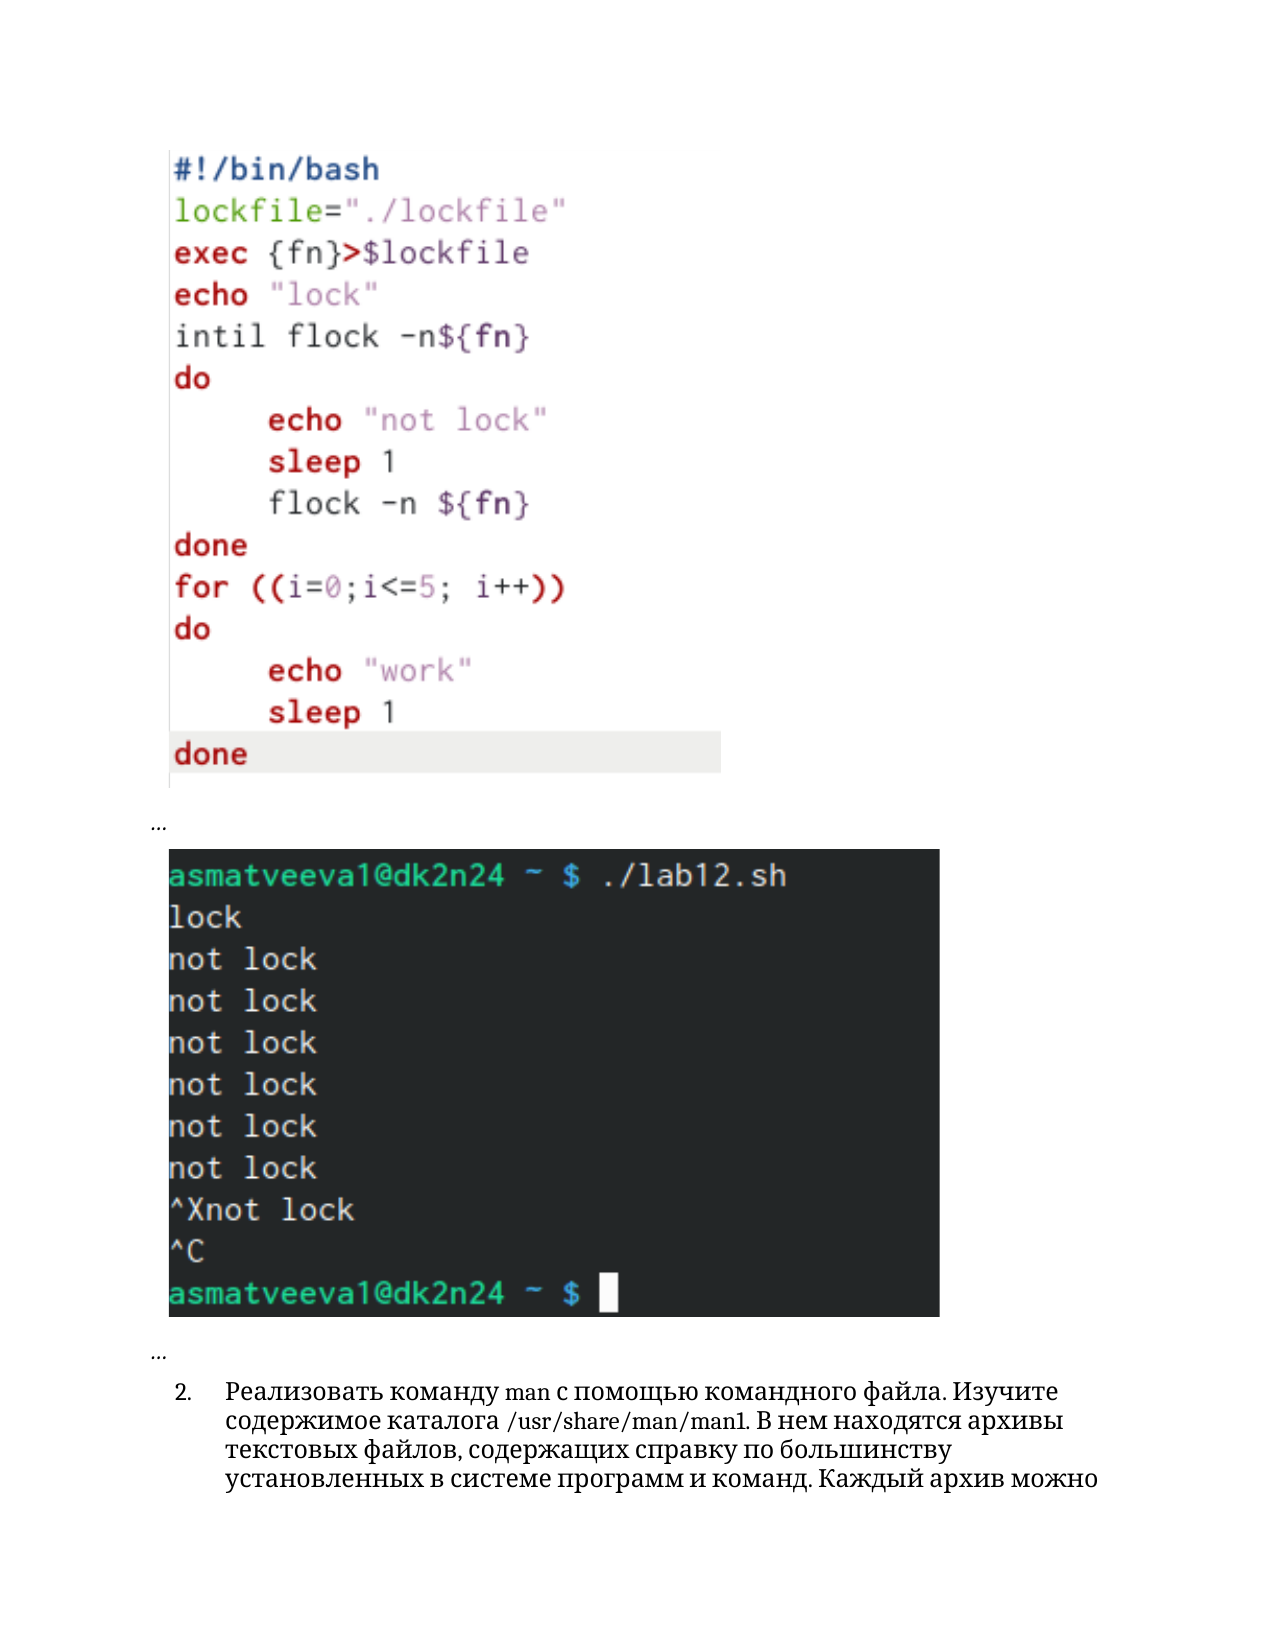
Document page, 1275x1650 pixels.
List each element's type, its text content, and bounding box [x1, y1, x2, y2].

text … [150, 808, 1125, 837]
picture [168, 849, 940, 1317]
picture [168, 150, 721, 788]
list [175, 1378, 1125, 1493]
text … [150, 1337, 1125, 1366]
